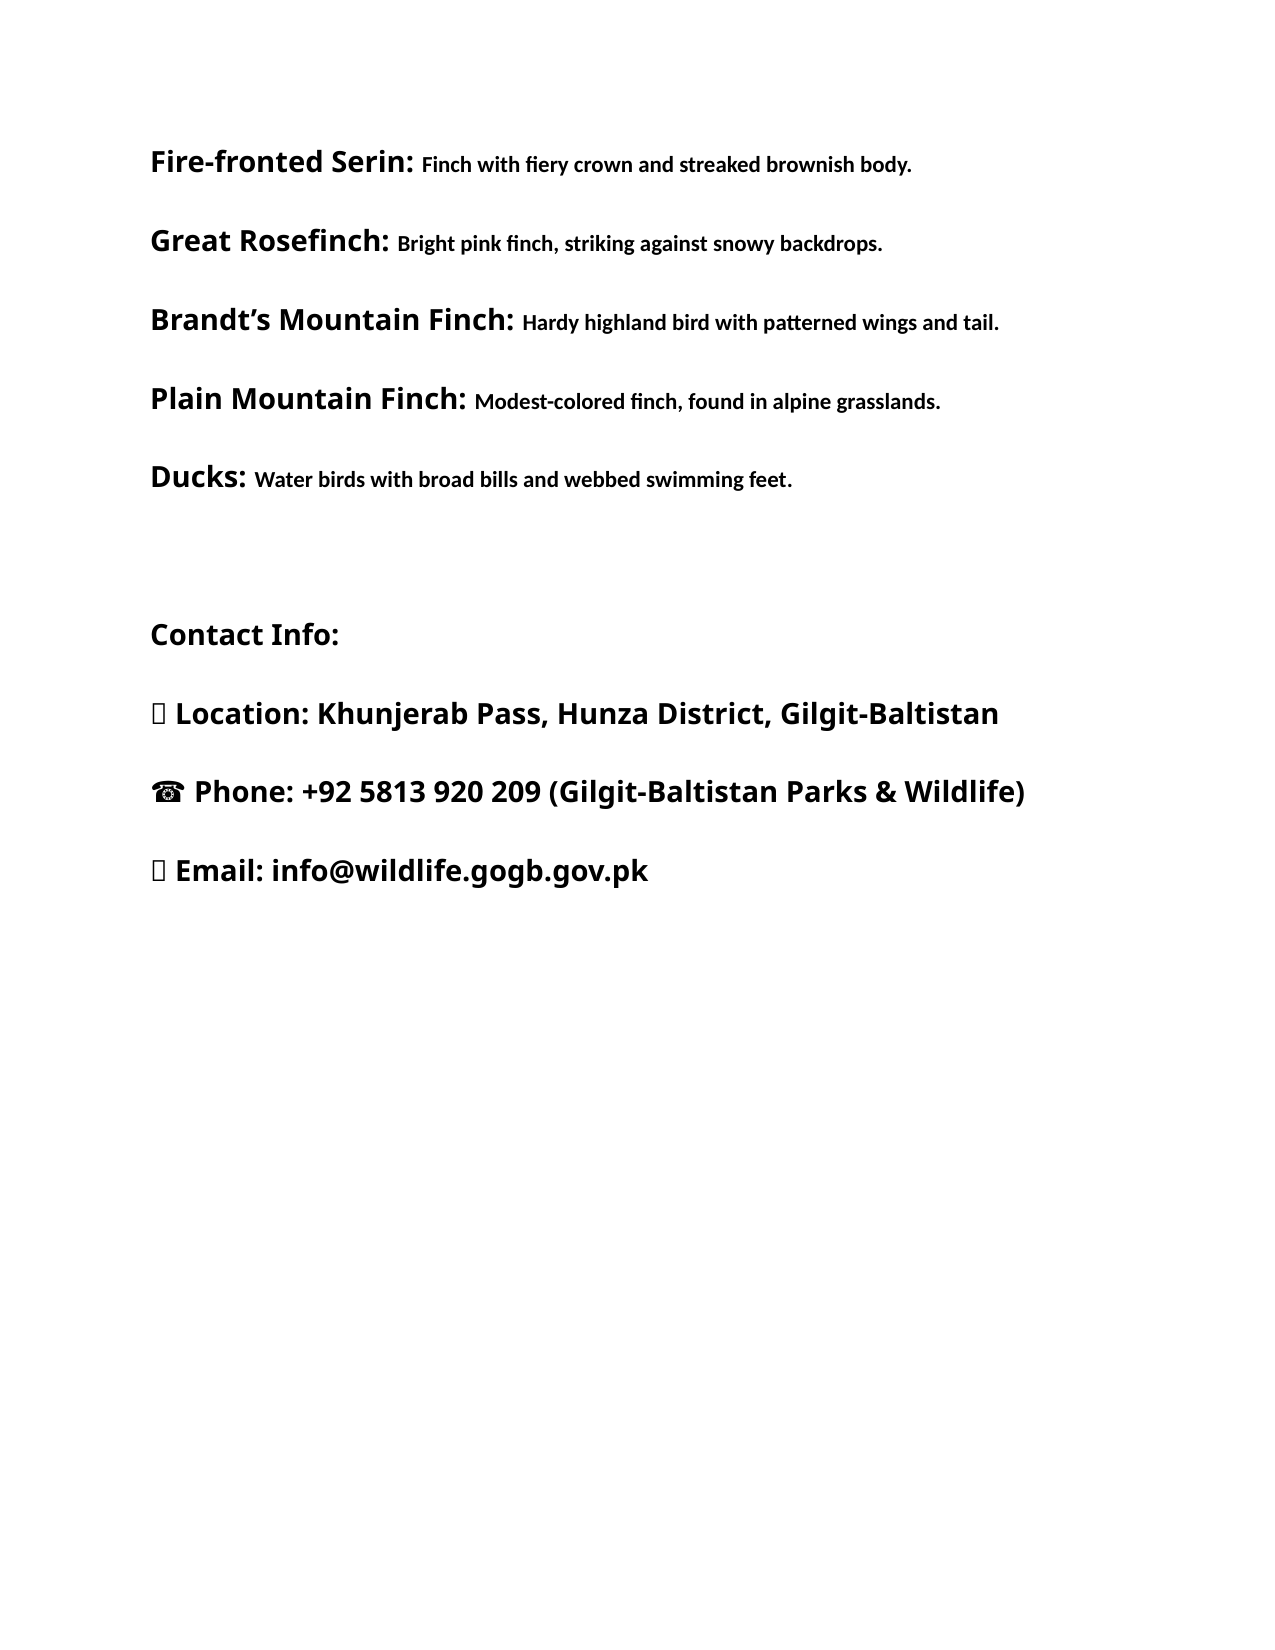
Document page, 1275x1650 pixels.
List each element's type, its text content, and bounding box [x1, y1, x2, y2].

text Ducks: Water birds with broad bills and webbed swimming feet. [150, 465, 1125, 494]
text ☎️ Phone: +92 5813 920 209 (Gilgit-Baltistan Parks & Wildlife) [150, 780, 1125, 809]
text 📧 Email: info@wildlife.gogb.gov.pk [150, 859, 1125, 887]
text 📍 Location: Khunjerab Pass, Hunza District, Gilgit-Baltistan [150, 701, 1125, 730]
text Plain Mountain Finch: Modest-colored finch, found in alpine grasslands. [150, 386, 1125, 415]
text Fire-fronted Serin: Finch with fiery crown and streaked brownish body. [150, 150, 1125, 179]
text Brandt’s Mountain Finch: Hardy highland bird with patterned wings and tail. [150, 307, 1125, 336]
text Great Rosefinch: Bright pink finch, striking against snowy backdrops. [150, 229, 1125, 257]
text Contact Info: [150, 622, 1125, 651]
